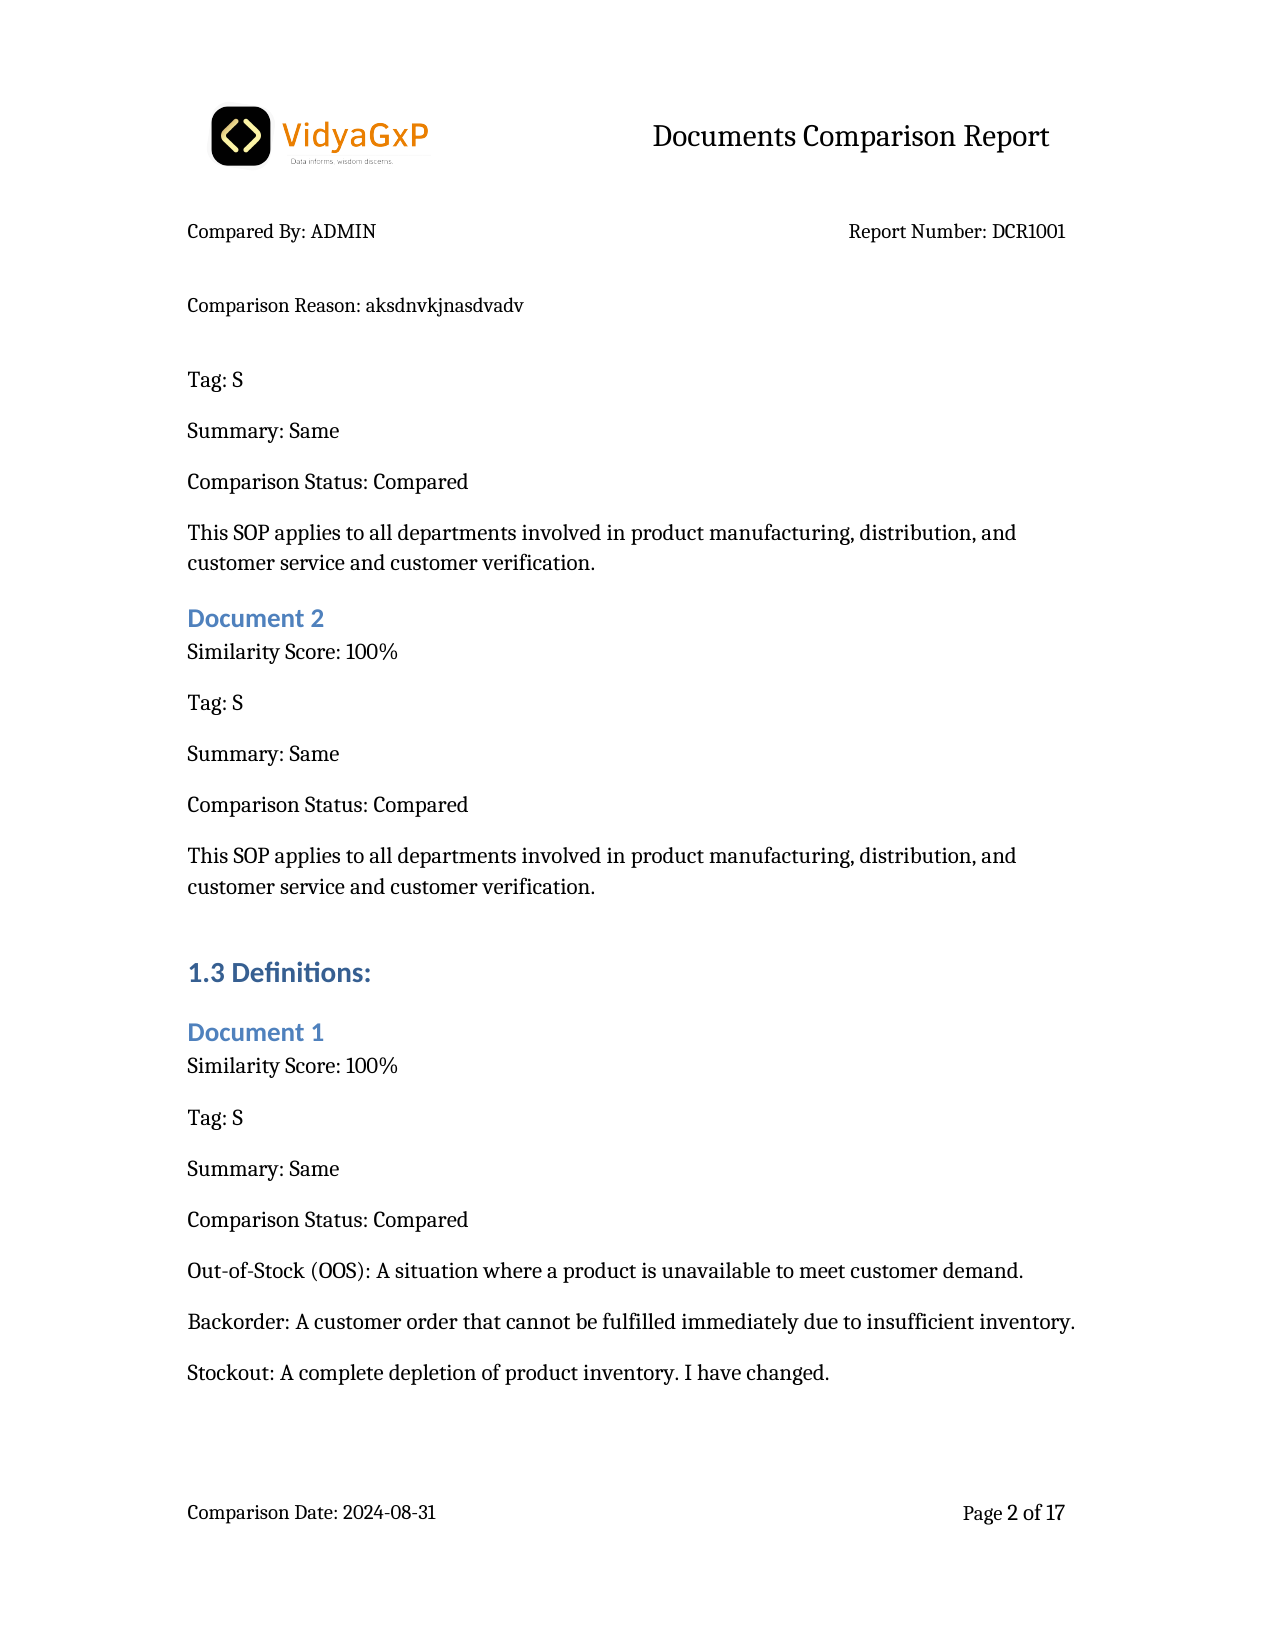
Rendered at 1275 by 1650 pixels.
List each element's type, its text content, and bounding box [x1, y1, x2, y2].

text Stockout: A complete depletion of product inventory. I have changed. [187, 1359, 1087, 1386]
subtitle 1.3 Definitions: [187, 954, 1087, 989]
subtitle Document 1 [187, 1015, 1087, 1048]
text Tag: S [187, 1104, 1087, 1131]
text Summary: Same [187, 1155, 1087, 1182]
picture [206, 101, 432, 171]
subtitle Document 2 [187, 601, 1087, 634]
text Tag: S [187, 690, 1087, 716]
text Similarity Score: 100% [187, 1053, 1087, 1080]
text Summary: Same [187, 418, 1087, 444]
text Tag: S [187, 367, 1087, 393]
text Summary: Same [187, 741, 1087, 767]
text Backorder: A customer order that cannot be fulfilled immediately due to insufficient inventory. [187, 1308, 1087, 1335]
text This SOP applies to all departments involved in product manufacturing, distribution, and customer service and customer verification. [187, 520, 1087, 576]
text Out-of-Stock (OOS): A situation where a product is unavailable to meet customer demand. [187, 1257, 1087, 1284]
text This SOP applies to all departments involved in product manufacturing, distribution, and customer service and customer verification. [187, 843, 1087, 900]
text Comparison Status: Compared [187, 469, 1087, 495]
text Similarity Score: 100% [187, 639, 1087, 665]
text Comparison Status: Compared [187, 792, 1087, 818]
text Comparison Status: Compared [187, 1206, 1087, 1233]
